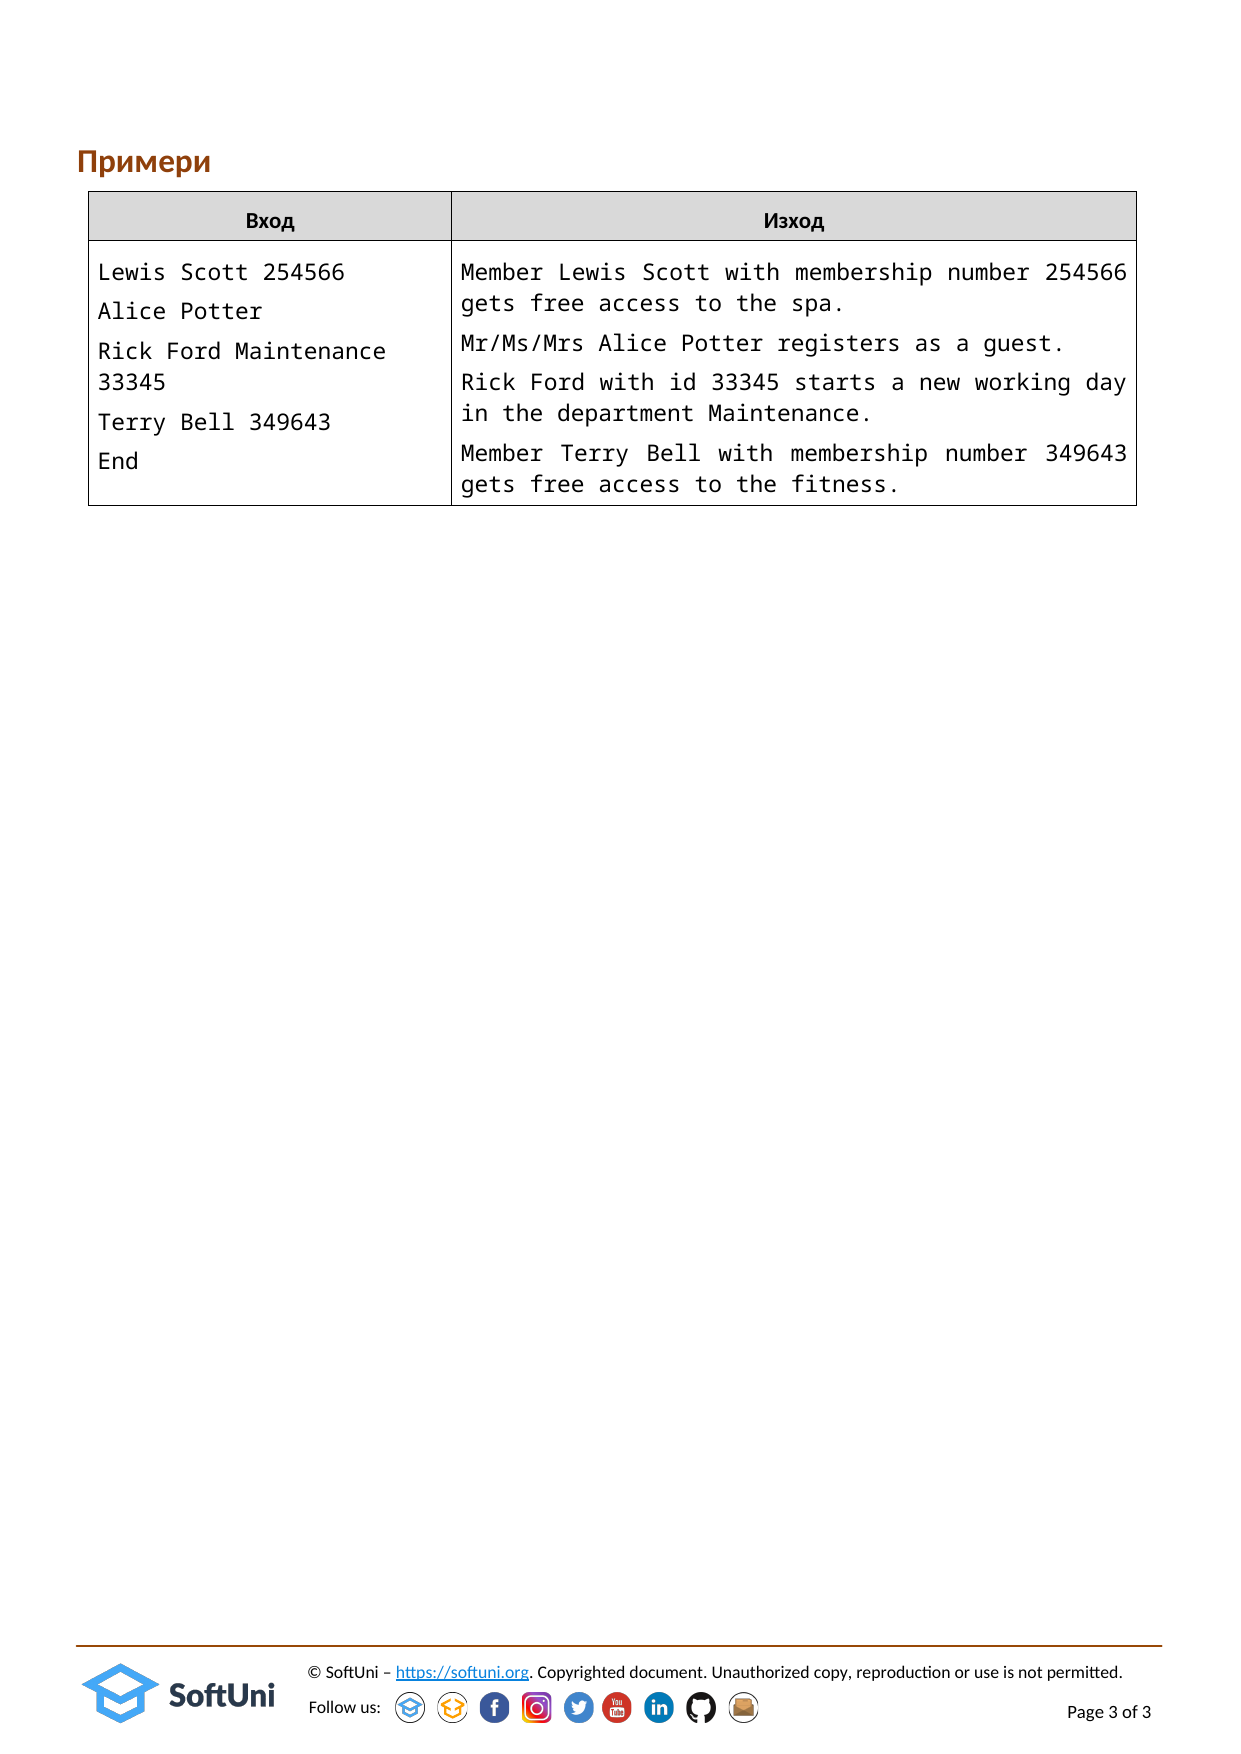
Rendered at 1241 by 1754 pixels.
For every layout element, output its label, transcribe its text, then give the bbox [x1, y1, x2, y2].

picture [665, 1714, 674, 1723]
picture [686, 1692, 716, 1723]
picture [728, 1692, 759, 1723]
table_header Изход [452, 192, 1136, 240]
picture [665, 1692, 674, 1701]
table_cell Member Lewis Scott with membership number 254566 gets free access to the spa. Mr/Ms/Mrs Alice Potter registers as a guest. Rick Ford with id 33345 starts a new working day in the department Maintenance. Member Terry Bell with membership number 349643 gets free access to the fitness. [452, 241, 1136, 505]
picture [75, 1658, 281, 1729]
picture [602, 1692, 632, 1723]
picture [644, 1692, 653, 1701]
table_header Вход [89, 192, 451, 240]
picture [564, 1692, 594, 1723]
picture [522, 1692, 552, 1723]
picture [658, 1705, 667, 1714]
picture [644, 1714, 653, 1723]
table_cell Lewis Scott 254566 Alice Potter Rick Ford Maintenance 33345 Terry Bell 349643 End [89, 241, 451, 505]
picture [479, 1692, 510, 1723]
subtitle Примери [77, 140, 1163, 181]
picture [395, 1692, 425, 1723]
picture [437, 1692, 468, 1723]
